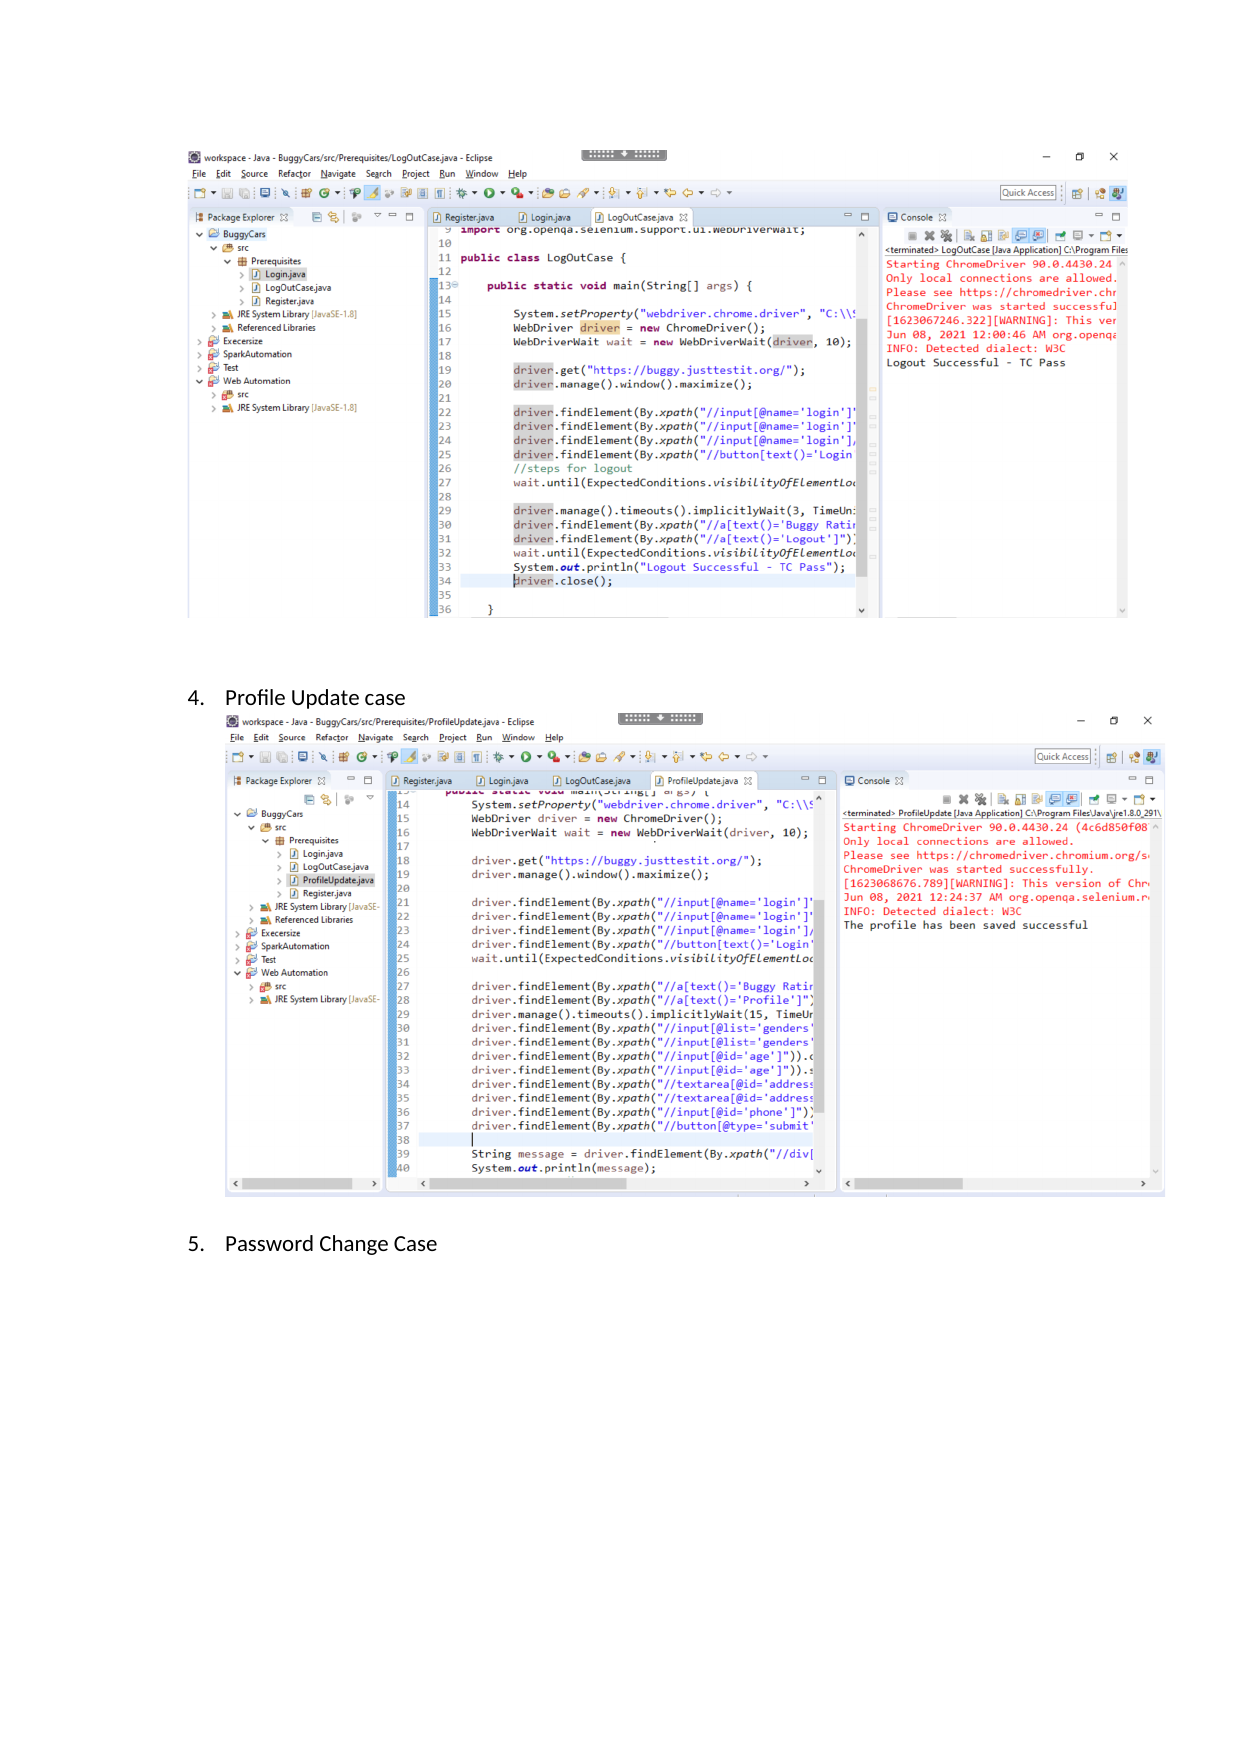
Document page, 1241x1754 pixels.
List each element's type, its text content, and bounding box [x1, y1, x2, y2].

list Profile Update case [187, 683, 1090, 711]
list Password Change Case [187, 1229, 1090, 1257]
picture [225, 713, 1166, 1197]
picture [187, 150, 1128, 618]
